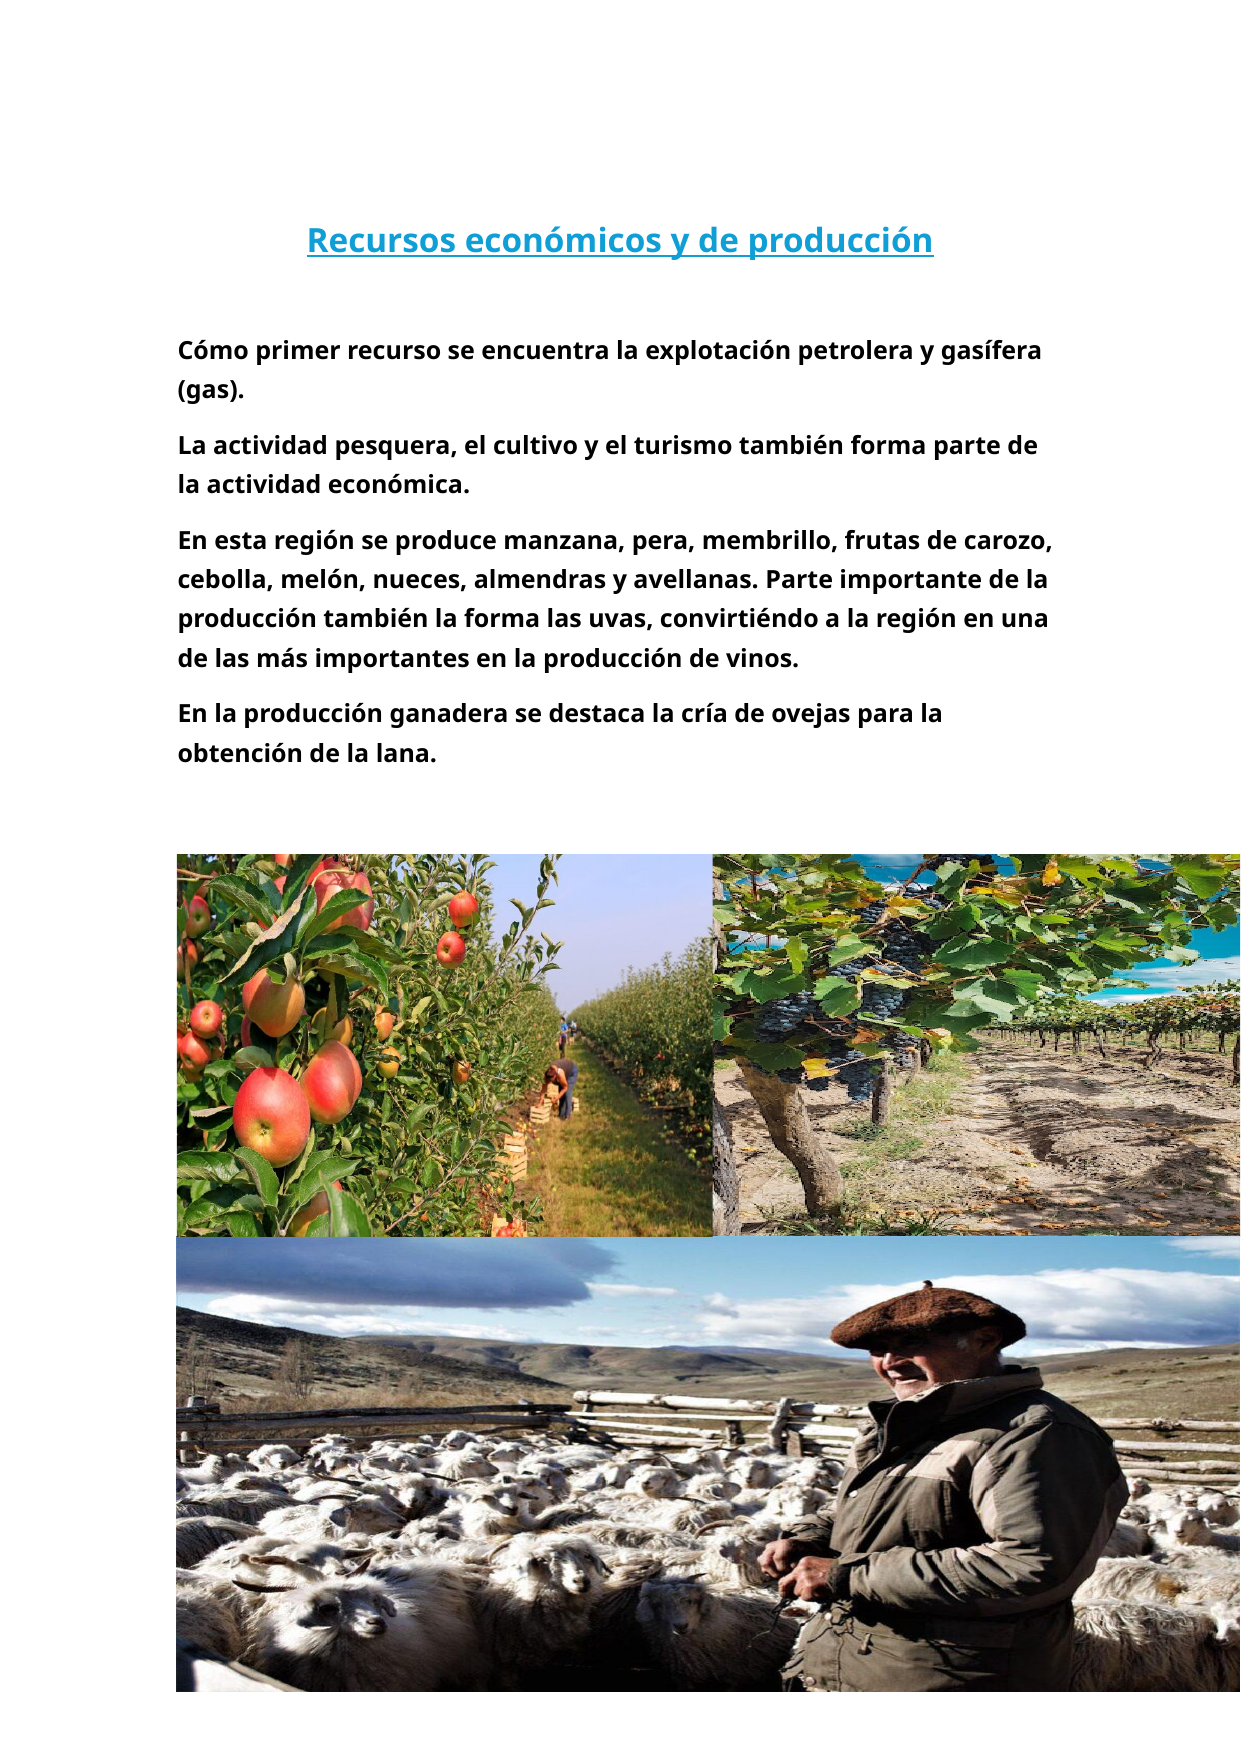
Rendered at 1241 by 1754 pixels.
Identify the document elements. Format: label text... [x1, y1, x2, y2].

text La actividad pesquera, el cultivo y el turismo también forma parte de la actividad económica. [177, 428, 1063, 501]
subtitle Recursos económicos y de producción [177, 216, 1063, 262]
picture [176, 854, 1241, 1692]
text Cómo primer recurso se encuentra la explotación petrolera y gasífera (gas). [177, 333, 1063, 406]
text En la producción ganadera se destaca la cría de ovejas para la obtención de la lana. [177, 696, 1063, 769]
text En esta región se produce manzana, pera, membrillo, frutas de carozo, cebolla, melón, nueces, almendras y avellanas. Parte importante de la producción también la forma las uvas, convirtiéndo a la región en una de las más importantes en la producción de vinos. [177, 523, 1063, 674]
